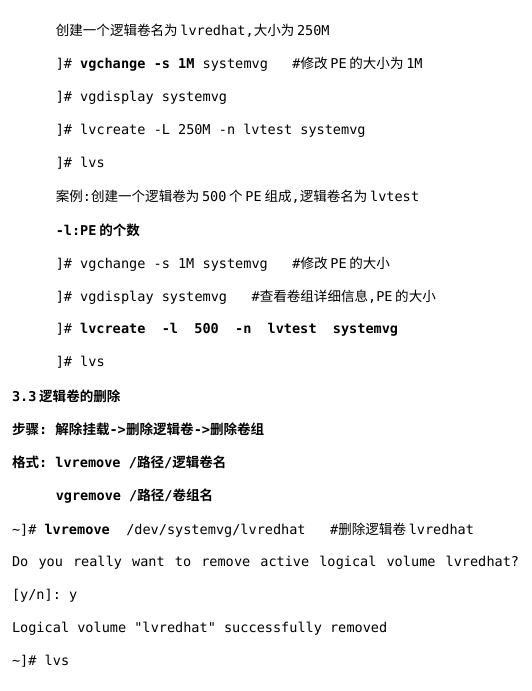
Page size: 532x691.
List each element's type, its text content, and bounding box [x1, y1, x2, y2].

text ]# vgdisplay systemvg #查看卷组详细信息,PE的大小 [12, 279, 520, 312]
text Do you really want to remove active logical volume lvredhat? [y/n]: y [12, 545, 520, 611]
text ~]# lvs [12, 644, 520, 678]
text 3.3逻辑卷的删除 [12, 379, 520, 412]
text ]# lvs [12, 146, 520, 179]
text vgremove /路径/卷组名 [12, 478, 520, 512]
text ]# lvcreate -l 500 -n lvtest systemvg [12, 312, 520, 345]
text ~]# lvremove /dev/systemvg/lvredhat #删除逻辑卷lvredhat [12, 512, 520, 545]
text ]# vgchange -s 1M systemvg #修改PE的大小 [12, 246, 520, 279]
text ]# lvs [12, 345, 520, 379]
text 步骤: 解除挂载->删除逻辑卷->删除卷组 [12, 412, 520, 445]
text 案例:创建一个逻辑卷为500个PE组成,逻辑卷名为lvtest [12, 179, 520, 212]
text -l:PE的个数 [12, 212, 520, 246]
text ]# vgdisplay systemvg [12, 79, 520, 113]
text ]# lvcreate -L 250M -n lvtest systemvg [12, 113, 520, 146]
text ]# vgchange -s 1M systemvg #修改PE的大小为1M [12, 46, 520, 79]
text Logical volume "lvredhat" successfully removed [12, 611, 520, 644]
text 创建一个逻辑卷名为lvredhat,大小为250M [12, 13, 520, 46]
text 格式: lvremove /路径/逻辑卷名 [12, 445, 520, 478]
